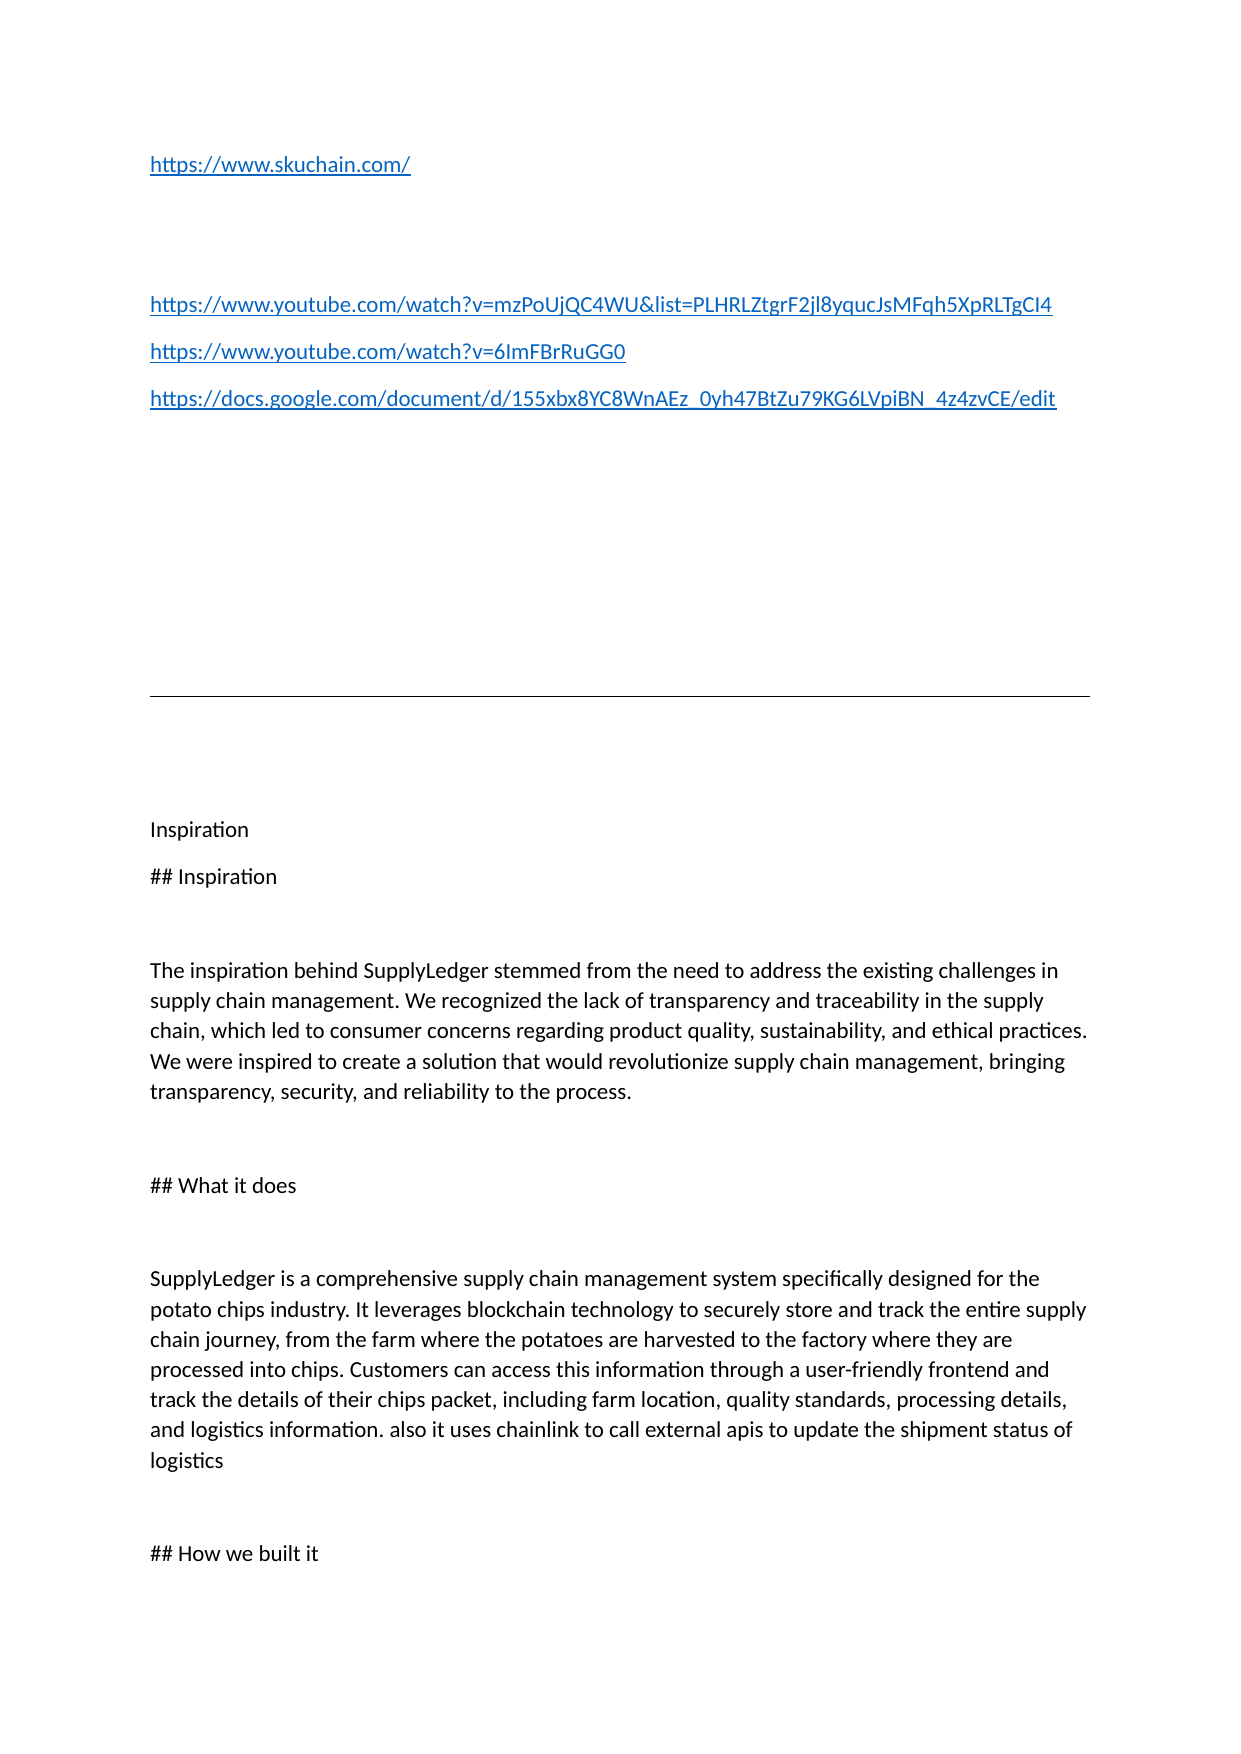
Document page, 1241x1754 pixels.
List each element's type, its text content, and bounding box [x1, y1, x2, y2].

text https://www.youtube.com/watch?v=mzPoUjQC4WU&list=PLHRLZtgrF2jl8yqucJsMFqh5XpRLTgCI4 [150, 291, 1090, 319]
text SupplyLedger is a comprehensive supply chain management system specifically designed for the potato chips industry. It leverages blockchain technology to securely store and track the entire supply chain journey, from the farm where the potatoes are harvested to the factory where they are processed into chips. Customers can access this information through a user-friendly frontend and track the details of their chips packet, including farm location, quality standards, processing details, and logistics information. also it uses chainlink to call external apis to update the shipment status of logistics [150, 1264, 1090, 1474]
text The inspiration behind SupplyLedger stemmed from the need to address the existing challenges in supply chain management. We recognized the lack of transparency and traceability in the supply chain, which led to consumer concerns regarding product quality, sustainability, and ethical practices. We were inspired to create a solution that would revolutionize supply chain management, bringing transparency, security, and reliability to the process. [150, 956, 1090, 1105]
text https://www.skuchain.com/ [150, 150, 1090, 178]
text ## Inspiration [150, 862, 1090, 890]
text ## How we built it [150, 1539, 1090, 1567]
text https://www.youtube.com/watch?v=6ImFBrRuGG0 [150, 337, 1090, 366]
text https://docs.google.com/document/d/155xbx8YC8WnAEz_0yh47BtZu79KG6LVpiBN_4z4zvCE/edit [150, 384, 1090, 412]
text Inspiration [150, 816, 1090, 843]
text ## What it does [150, 1171, 1090, 1199]
